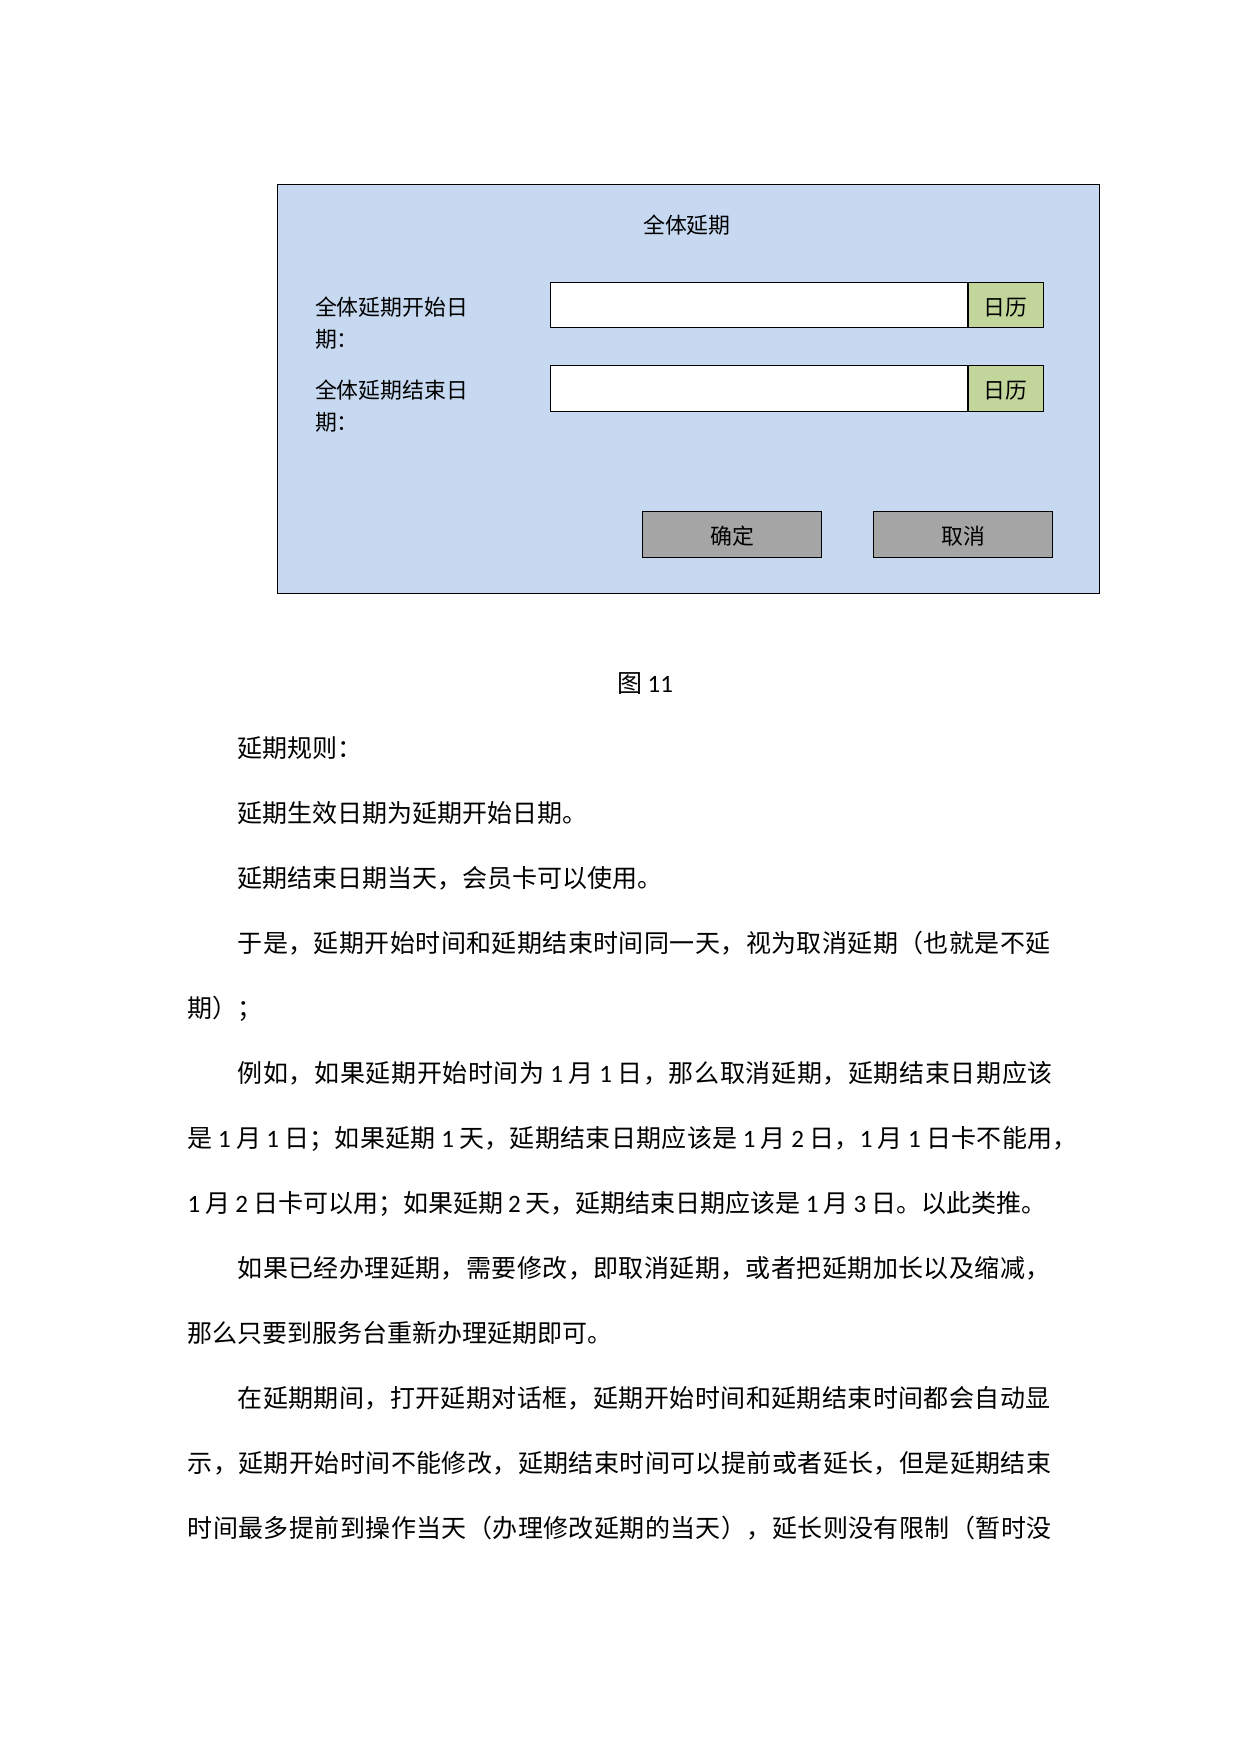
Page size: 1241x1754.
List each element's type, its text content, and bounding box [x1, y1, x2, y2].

text 例如，如果延期开始时间为1月1日，那么取消延期，延期结束日期应该是1月1日；如果延期1天，延期结束日期应该是1月2日，1月1日卡不能用，1月2日卡可以用；如果延期2天，延期结束日期应该是1月3日。以此类推。 [187, 1039, 1053, 1234]
text 延期规则： [187, 714, 1053, 779]
text 图11 [187, 649, 1053, 714]
text 于是，延期开始时间和延期结束时间同一天，视为取消延期（也就是不延期）； [187, 909, 1053, 1039]
text 延期生效日期为延期开始日期。 [187, 779, 1053, 844]
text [187, 1364, 1053, 1559]
text 延期结束日期当天，会员卡可以使用。 [187, 844, 1053, 909]
text 如果已经办理延期，需要修改，即取消延期，或者把延期加长以及缩减，那么只要到服务台重新办理延期即可。 [187, 1234, 1053, 1364]
